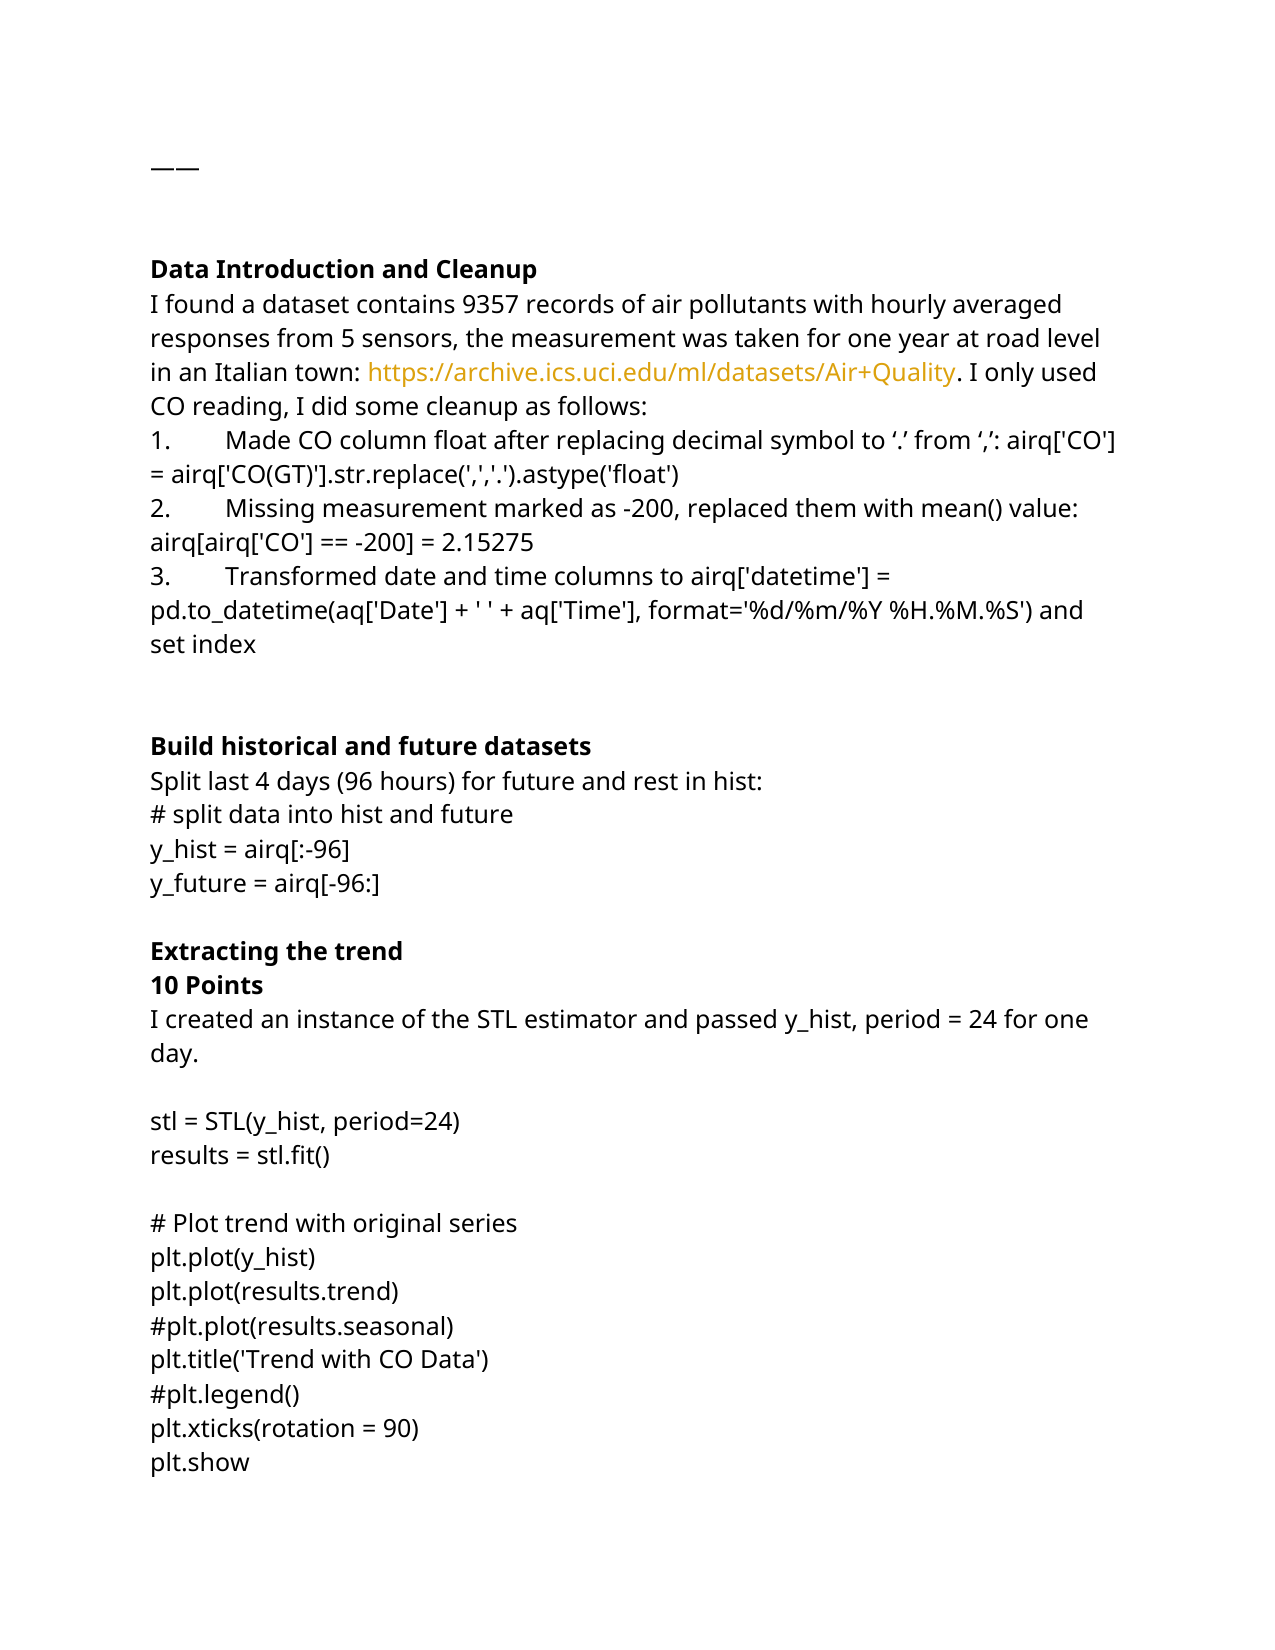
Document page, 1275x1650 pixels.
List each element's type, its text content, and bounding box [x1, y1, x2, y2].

text Data Introduction and Cleanup [150, 252, 1125, 286]
text # split data into hist and future [150, 797, 1125, 831]
text plt.plot(results.trend) [150, 1274, 1125, 1308]
text stl = STL(y_hist, period=24) [150, 1104, 1125, 1138]
text # Plot trend with original series [150, 1206, 1125, 1240]
text #plt.plot(results.seasonal) [150, 1308, 1125, 1342]
text plt.plot(y_hist) [150, 1240, 1125, 1274]
text I found a dataset contains 9357 records of air pollutants with hourly averaged responses from 5 sensors, the measurement was taken for one year at road level in an Italian town: https://archive.ics.uci.edu/ml/datasets/Air+Quality. I only used CO reading, I did some cleanup as follows: [150, 286, 1125, 422]
list Missing measurement marked as -200, replaced them with mean() value: airq[airq['CO'] == -200] = 2.15275 [150, 491, 1125, 559]
text —— [150, 150, 1125, 184]
text results = stl.fit() [150, 1138, 1125, 1172]
text Build historical and future datasets [150, 729, 1125, 763]
text plt.xticks(rotation = 90) [150, 1410, 1125, 1444]
text plt.title('Trend with CO Data') [150, 1342, 1125, 1376]
text plt.show [150, 1444, 1125, 1478]
text y_hist = airq[:-96] [150, 831, 1125, 865]
text I created an instance of the STL estimator and passed y_hist, period = 24 for one day. [150, 1002, 1125, 1070]
text y_future = airq[-96:] [150, 865, 1125, 899]
text Split last 4 days (96 hours) for future and rest in hist: [150, 763, 1125, 797]
list Transformed date and time columns to airq['datetime'] = pd.to_datetime(aq['Date'] + ' ' + aq['Time'], format='%d/%m/%Y %H.%M.%S') and set index [150, 559, 1125, 661]
text 10 Points [150, 967, 1125, 1002]
text Extracting the trend [150, 933, 1125, 967]
list Made CO column float after replacing decimal symbol to ‘.’ from ‘,’: airq['CO'] = airq['CO(GT)'].str.replace(',','.').astype('float') [150, 422, 1125, 491]
text #plt.legend() [150, 1376, 1125, 1410]
